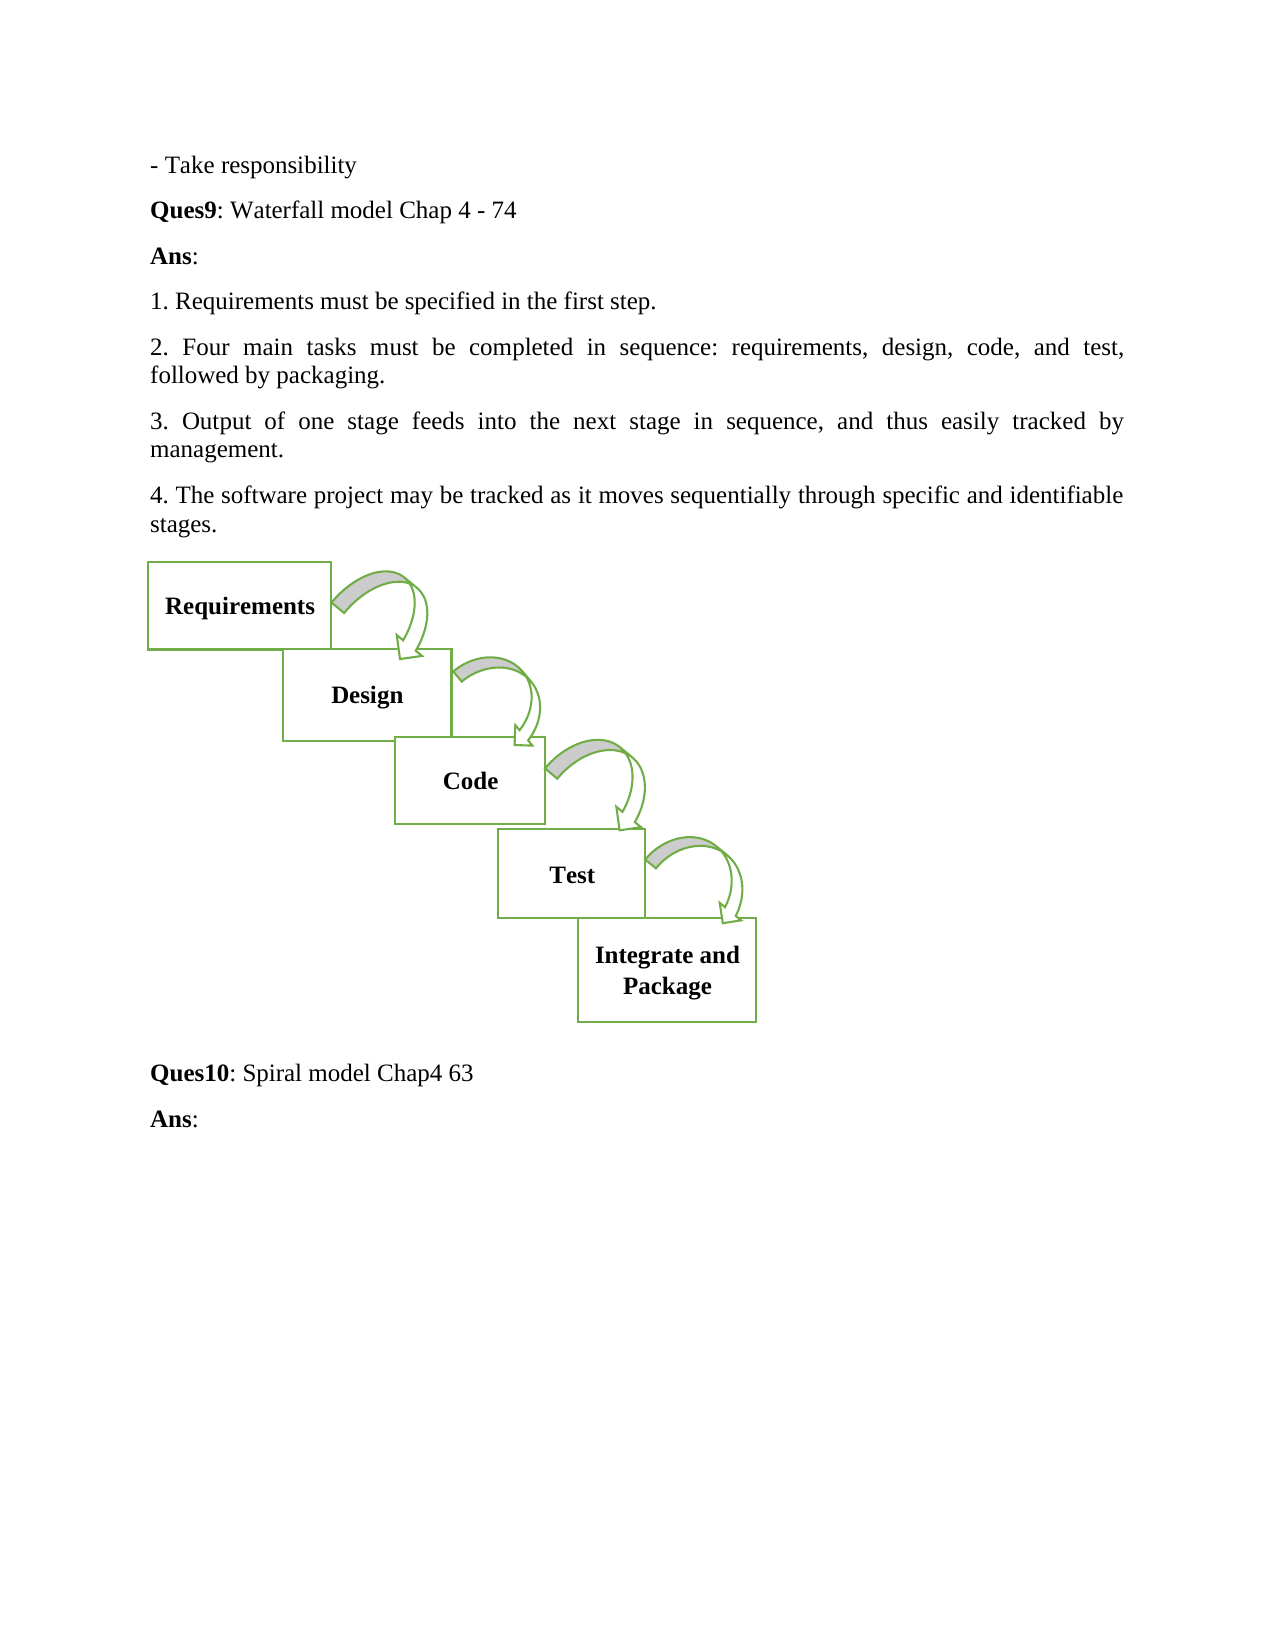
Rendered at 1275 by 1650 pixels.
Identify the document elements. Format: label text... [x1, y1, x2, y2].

text Ans: [150, 241, 1125, 269]
text Ques9: Waterfall model Chap 4 - 74 [150, 195, 1125, 224]
text Ques10: Spiral model Chap4 63 [150, 1058, 1125, 1087]
text Ans: [150, 1104, 1125, 1132]
text 4. The software project may be tracked as it moves sequentially through specific and identifiable stages. [150, 480, 1125, 537]
text - Take responsibility [150, 150, 1125, 179]
text 1. Requirements must be specified in the first step. [150, 286, 1125, 315]
text 2. Four main tasks must be completed in sequence: requirements, design, code, and test, followed by packaging. [150, 332, 1125, 389]
text 3. Output of one stage feeds into the next stage in sequence, and thus easily tracked by management. [150, 406, 1125, 463]
